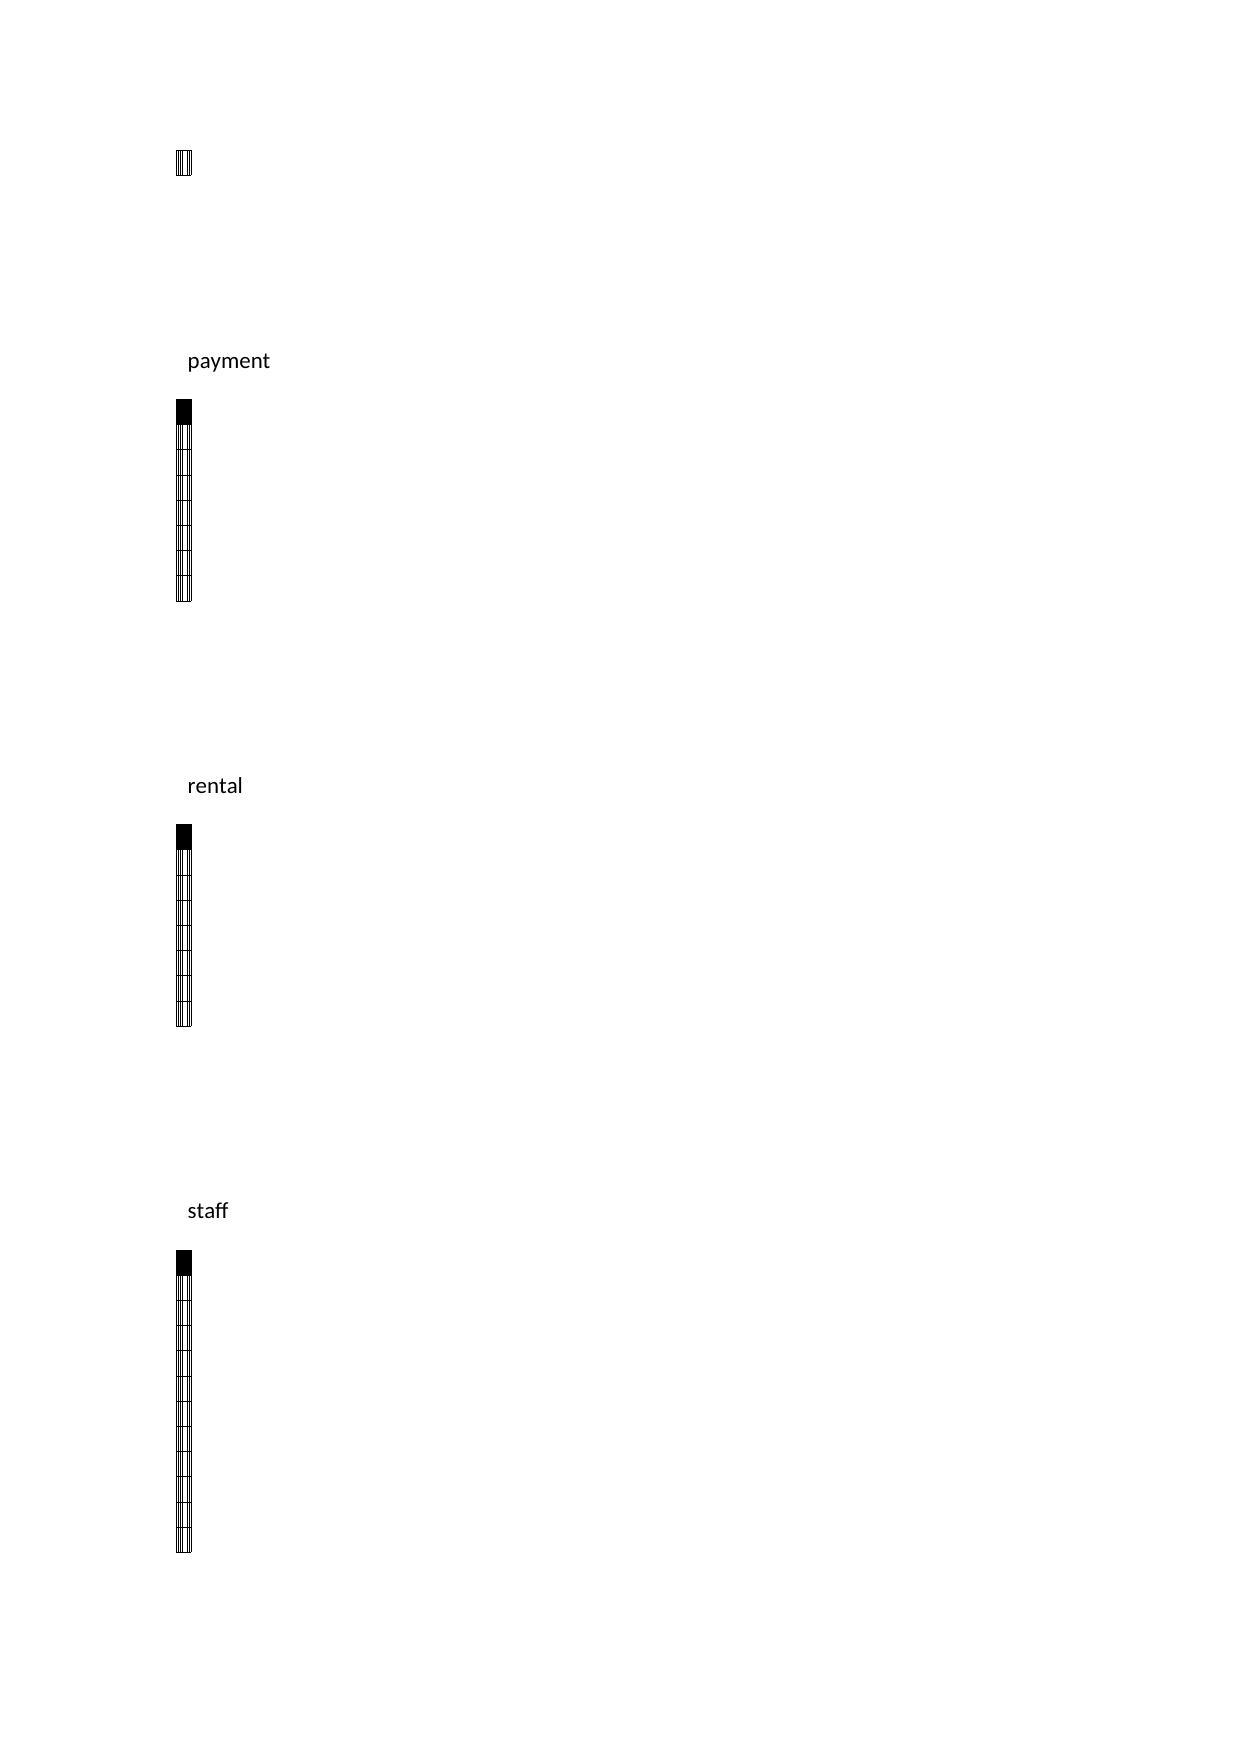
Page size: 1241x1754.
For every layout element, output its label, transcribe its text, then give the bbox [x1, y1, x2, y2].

table_cell [183, 976, 187, 1001]
table_cell [183, 926, 187, 950]
table_cell [183, 1301, 187, 1325]
table_cell [183, 1528, 187, 1552]
table_cell [183, 876, 187, 900]
table_cell [183, 151, 187, 175]
table_cell [183, 901, 187, 925]
table_cell [183, 1326, 187, 1350]
table_cell [183, 1402, 187, 1426]
table_cell [183, 501, 187, 525]
table_cell [183, 526, 187, 550]
table_cell [183, 1452, 187, 1476]
text payment [187, 346, 1053, 374]
table_cell [183, 1002, 187, 1026]
table_cell [183, 1503, 187, 1527]
table_cell [183, 476, 187, 500]
table_cell [183, 1477, 187, 1502]
table_cell [183, 1377, 187, 1401]
table_cell [183, 551, 187, 575]
table_cell [183, 1351, 187, 1376]
text rental [187, 771, 1053, 799]
text staff [187, 1196, 1053, 1224]
table_cell [183, 576, 187, 601]
table_cell [183, 951, 187, 975]
table_cell [183, 450, 187, 474]
table_cell [183, 1427, 187, 1451]
